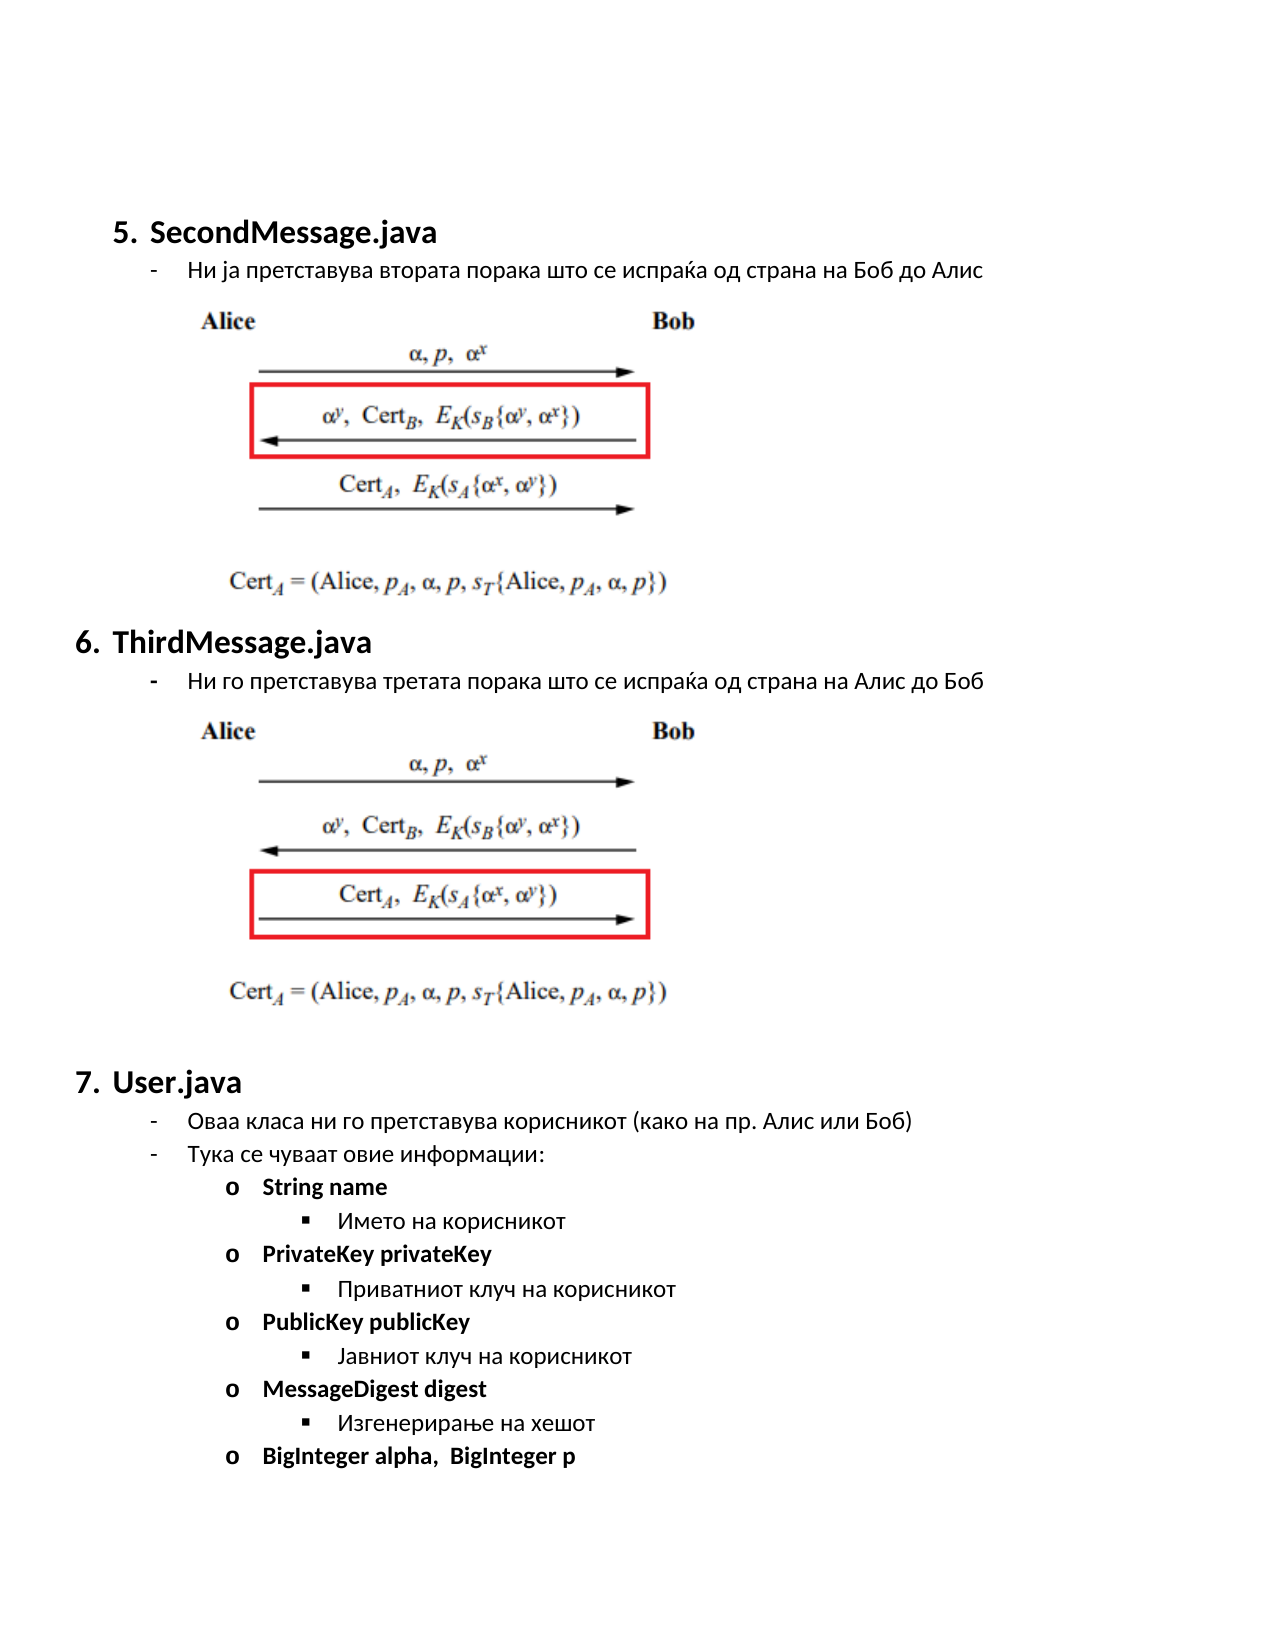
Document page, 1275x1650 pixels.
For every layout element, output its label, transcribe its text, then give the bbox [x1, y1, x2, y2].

list User.java [75, 1061, 1219, 1102]
list Изгенерирање на хешот [300, 1407, 1219, 1438]
list MessageDigest digest [225, 1373, 1219, 1404]
list PrivateKey privateKey [225, 1238, 1219, 1270]
list Името на корисникот [300, 1206, 1219, 1236]
picture [187, 697, 707, 1029]
list ThirdMessage.java [75, 621, 1219, 662]
list Ни ја претставува втората порака што се испраќа од страна на Боб до Алис [150, 254, 1219, 285]
list Оваа класа ни го претставува корисникот (како на пр. Алис или Боб) [150, 1105, 1219, 1136]
list String name [225, 1171, 1219, 1203]
list SecondMessage.java [112, 211, 1219, 251]
list Приватниот клуч на корисникот [300, 1273, 1219, 1303]
list Јавниот клуч на корисникот [300, 1340, 1219, 1370]
list PublicKey publicKey [225, 1306, 1219, 1337]
list BigInteger alpha, BigInteger p [225, 1440, 1219, 1472]
picture [187, 287, 707, 619]
list Ни го претставува третата порака што се испраќа од страна на Алис до Боб [150, 665, 1219, 695]
list Тука се чуваат овие информации: [150, 1138, 1219, 1169]
